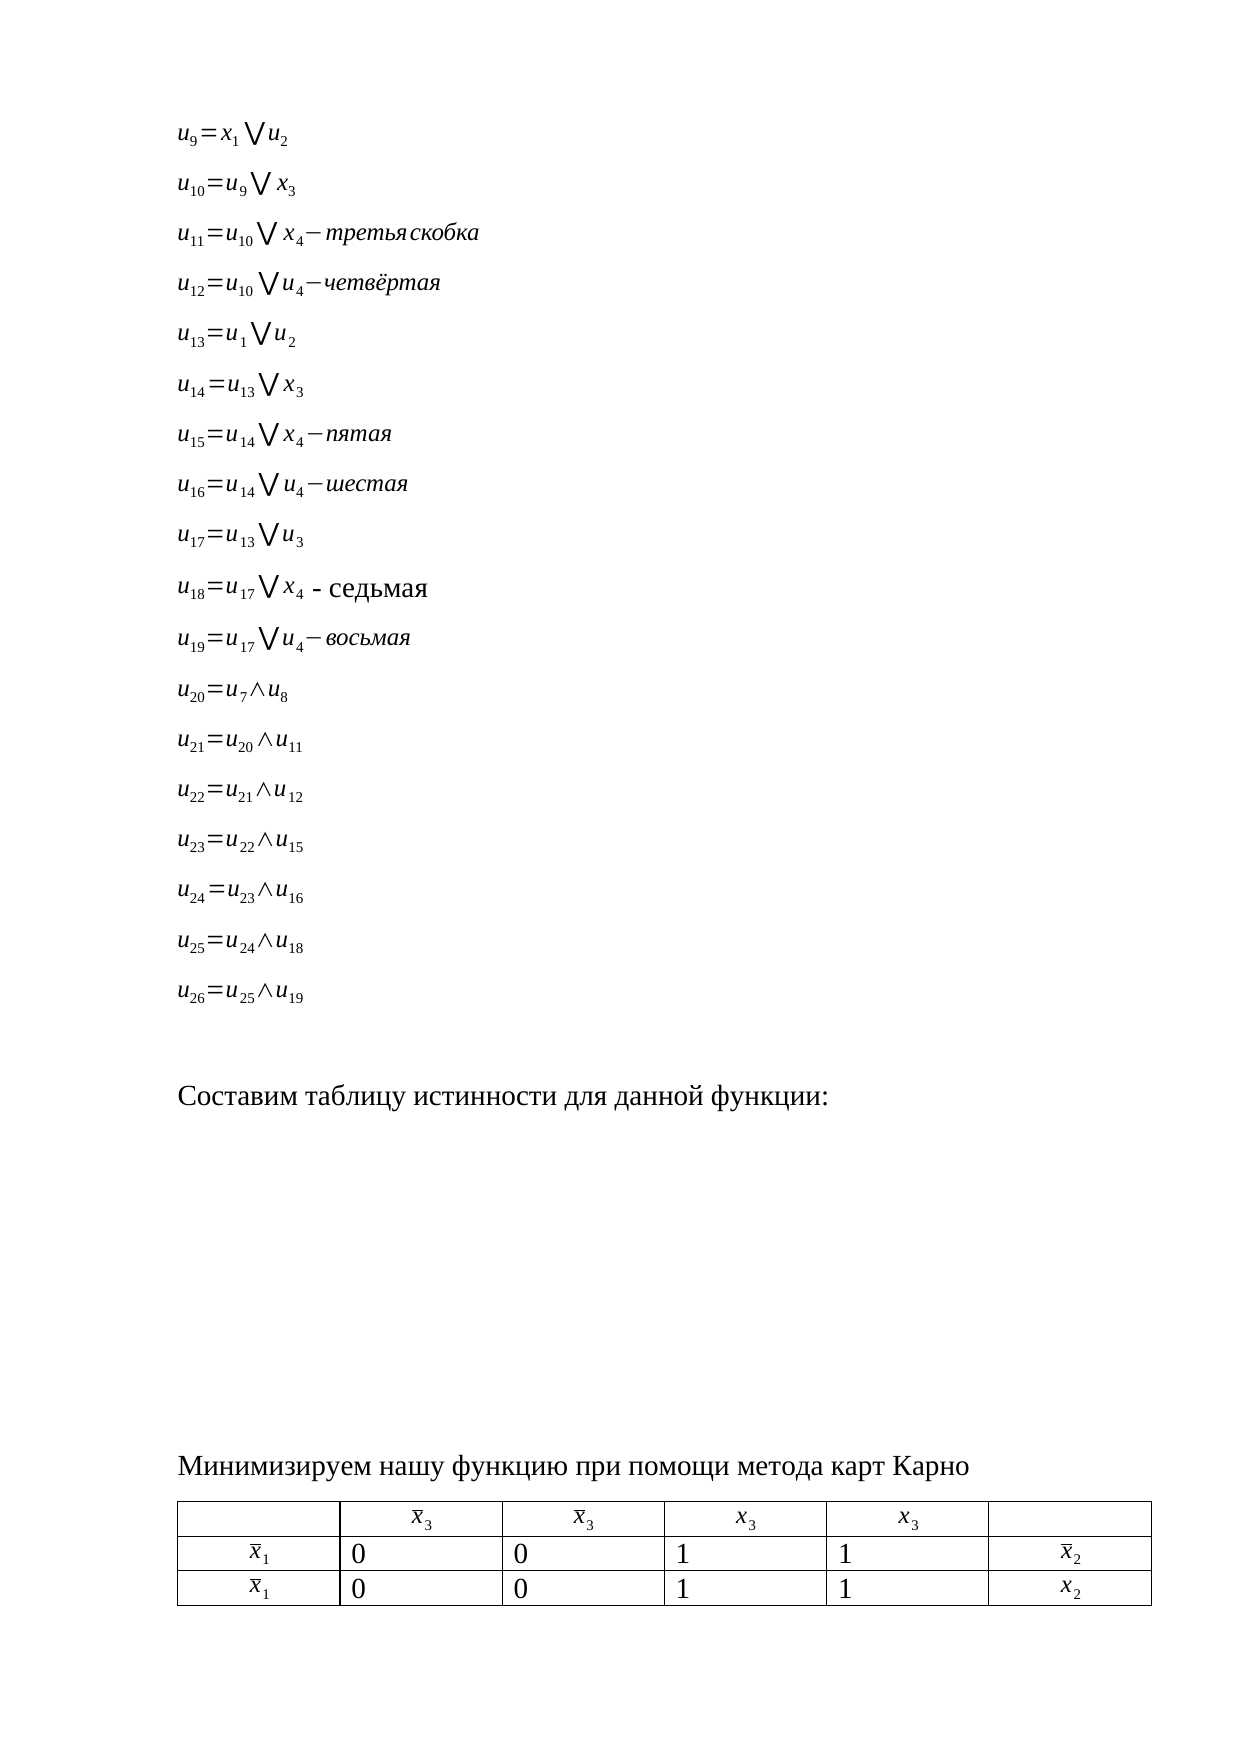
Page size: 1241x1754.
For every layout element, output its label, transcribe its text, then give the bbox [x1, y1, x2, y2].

table_cell [178, 1571, 339, 1605]
table_cell [989, 1537, 1151, 1570]
table_cell 0 [341, 1571, 502, 1605]
text Минимизируем нашу функцию при помощи метода карт Карно [177, 1448, 1152, 1482]
text - седьмая [177, 570, 1152, 605]
text Составим таблицу истинности для данной функции: [177, 1078, 1152, 1112]
table_cell 0 [341, 1537, 502, 1570]
table_header [665, 1502, 826, 1536]
table_cell 1 [665, 1537, 826, 1570]
table_cell [989, 1571, 1151, 1605]
table_header [989, 1502, 1151, 1536]
table_header [827, 1502, 988, 1536]
table_cell 0 [503, 1537, 664, 1570]
table_header [503, 1502, 664, 1536]
table_cell 0 [503, 1571, 664, 1605]
table_cell 1 [827, 1537, 988, 1570]
table_cell 1 [665, 1571, 826, 1605]
table_cell [178, 1537, 339, 1570]
table_header [341, 1502, 502, 1536]
table_header [178, 1502, 339, 1536]
table_cell 1 [827, 1571, 988, 1605]
